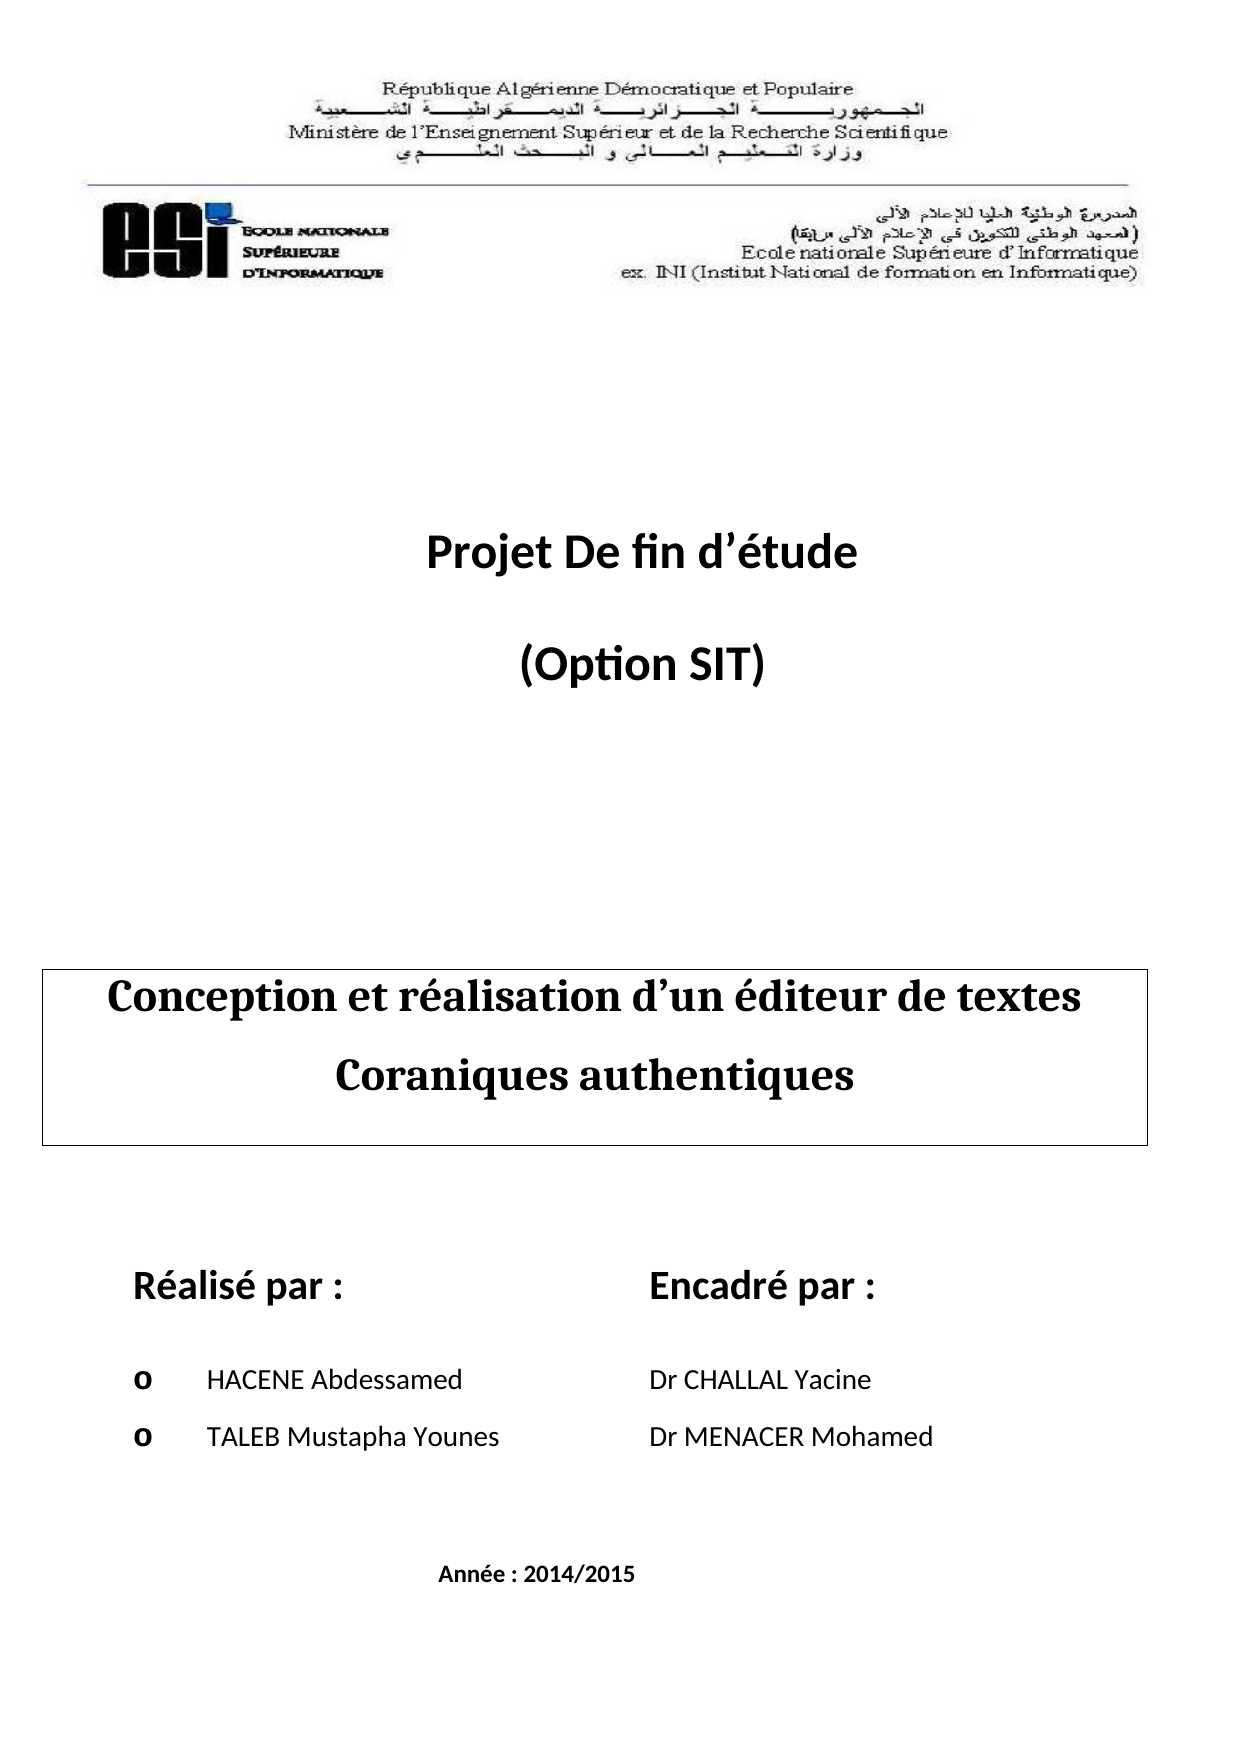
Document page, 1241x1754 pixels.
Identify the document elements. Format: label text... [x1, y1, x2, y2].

text Année : 2014/2015 [133, 1558, 1152, 1588]
text Projet De fin d’étude [133, 519, 1152, 581]
list TALEB Mustapha Younes Dr MENACER Mohamed [133, 1418, 1152, 1457]
text (Option SIT) [133, 632, 1152, 693]
text Réalisé par : Encadré par : [133, 1259, 1152, 1309]
table_header Conception et réalisation d’un éditeur de textes Coraniques authentiques [43, 970, 1147, 1145]
list HACENE Abdessamed Dr CHALLAL Yacine [133, 1361, 1152, 1399]
picture [63, 18, 1161, 305]
